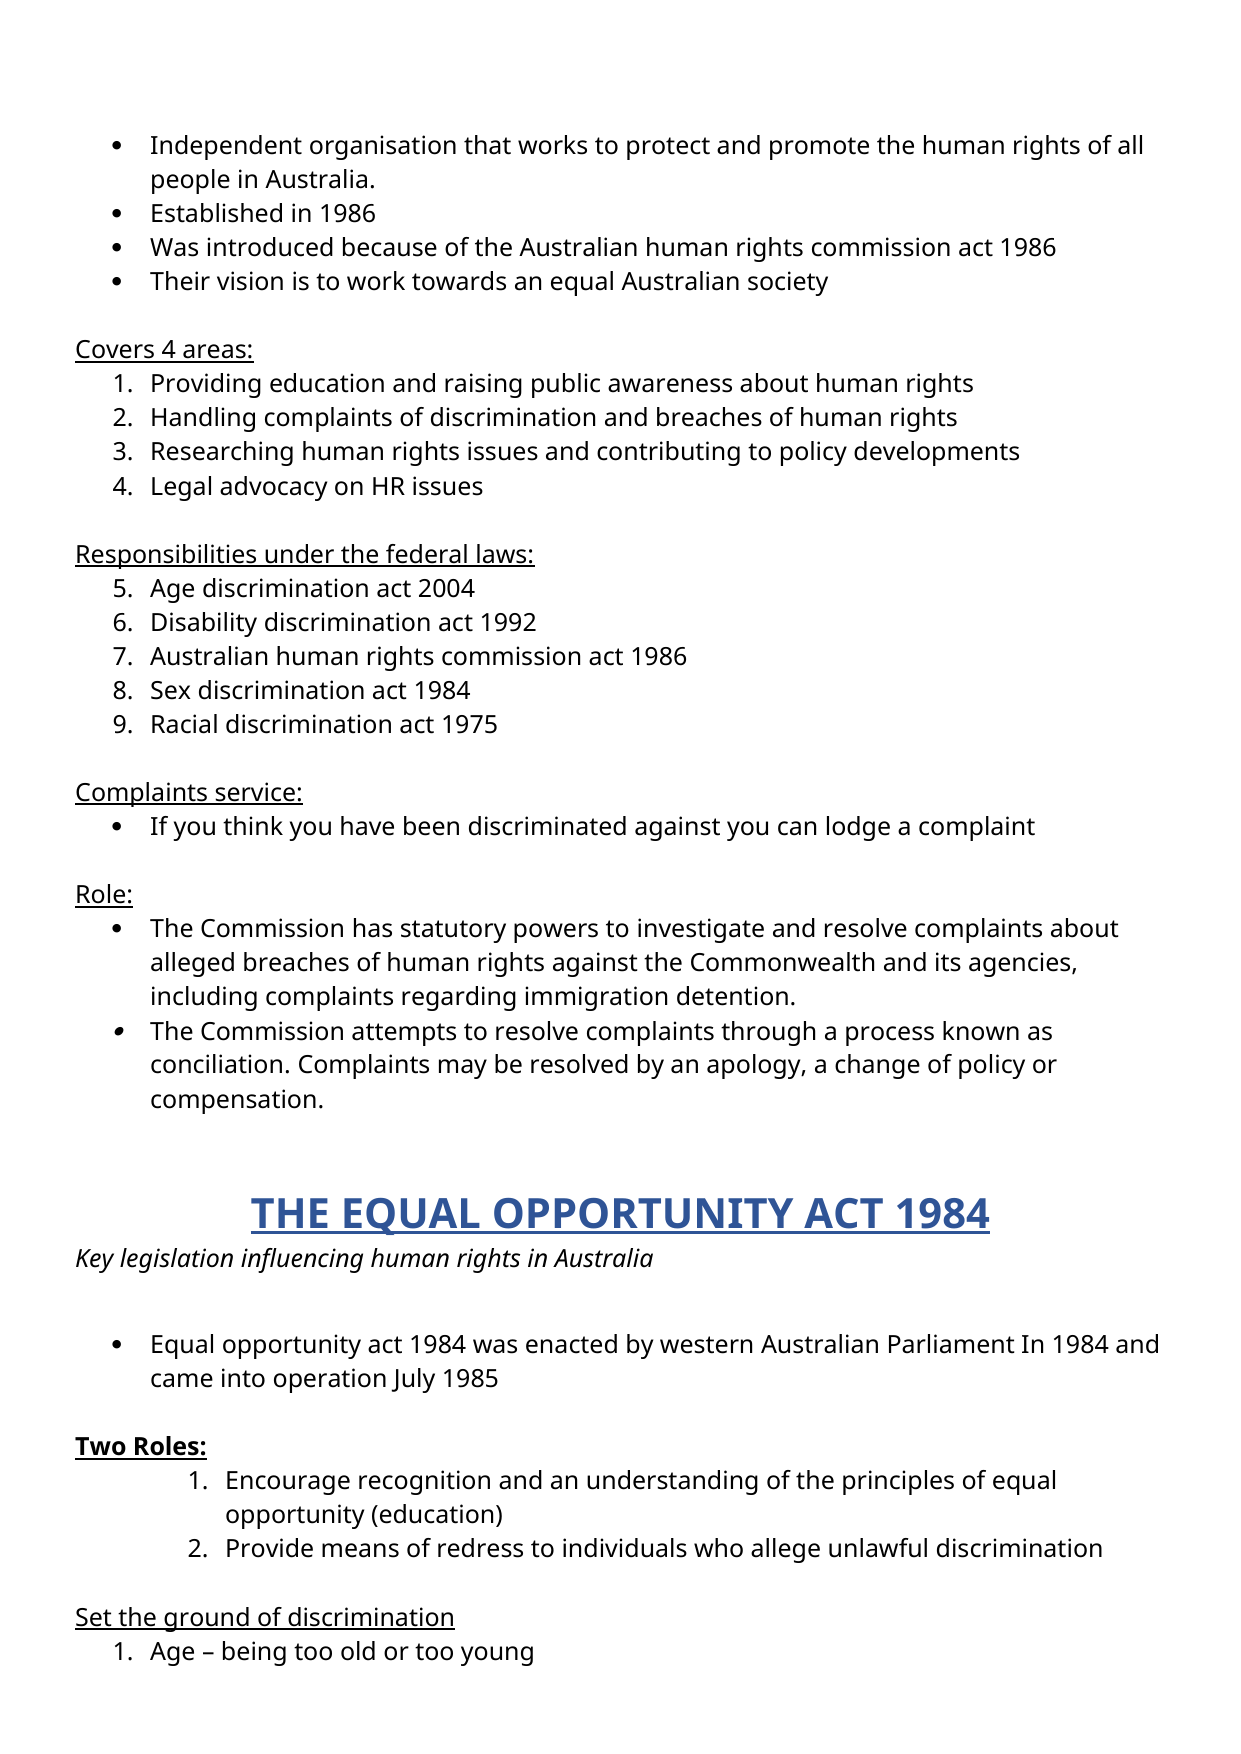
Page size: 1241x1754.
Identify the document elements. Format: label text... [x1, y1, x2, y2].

list Encourage recognition and an understanding of the principles of equal opportunity (education) [187, 1463, 1165, 1531]
text Two Roles: [75, 1429, 1165, 1463]
list The Commission has statutory powers to investigate and resolve complaints about alleged breaches of human rights against the Commonwealth and its agencies, including complaints regarding immigration detention. [112, 911, 1165, 1013]
list Age discrimination act 2004 [112, 570, 1165, 604]
list Provide means of redress to individuals who allege unlawful discrimination [187, 1531, 1165, 1565]
list Researching human rights issues and contributing to policy developments [112, 434, 1165, 468]
list Their vision is to work towards an equal Australian society [112, 264, 1165, 298]
list The Commission attempts to resolve complaints through a process known as conciliation. Complaints may be resolved by an apology, a change of policy or compensation. [112, 1013, 1165, 1115]
list Established in 1986 [112, 196, 1165, 230]
text Set the ground of discrimination [75, 1599, 1165, 1633]
list Sex discrimination act 1984 [112, 672, 1165, 707]
list Handling complaints of discrimination and breaches of human rights [112, 400, 1165, 434]
list Age – being too old or too young [112, 1633, 1165, 1667]
text Key legislation influencing human rights in Australia [75, 1240, 1165, 1274]
text Role: [75, 877, 1165, 911]
list Was introduced because of the Australian human rights commission act 1986 [112, 230, 1165, 264]
text Responsibilities under the federal laws: [75, 536, 1165, 570]
text Covers 4 areas: [75, 332, 1165, 366]
list Disability discrimination act 1992 [112, 604, 1165, 638]
list Providing education and raising public awareness about human rights [112, 366, 1165, 400]
list Equal opportunity act 1984 was enacted by western Australian Parliament In 1984 and came into operation July 1985 [112, 1327, 1165, 1395]
text THE EQUAL OPPORTUNITY ACT 1984 [75, 1183, 1165, 1240]
text Complaints service: [75, 775, 1165, 809]
list Australian human rights commission act 1986 [112, 638, 1165, 672]
list Legal advocacy on HR issues [112, 468, 1165, 502]
list Racial discrimination act 1975 [112, 707, 1165, 741]
list If you think you have been discriminated against you can lodge a complaint [112, 809, 1165, 843]
list Independent organisation that works to protect and promote the human rights of all people in Australia. [112, 127, 1165, 196]
